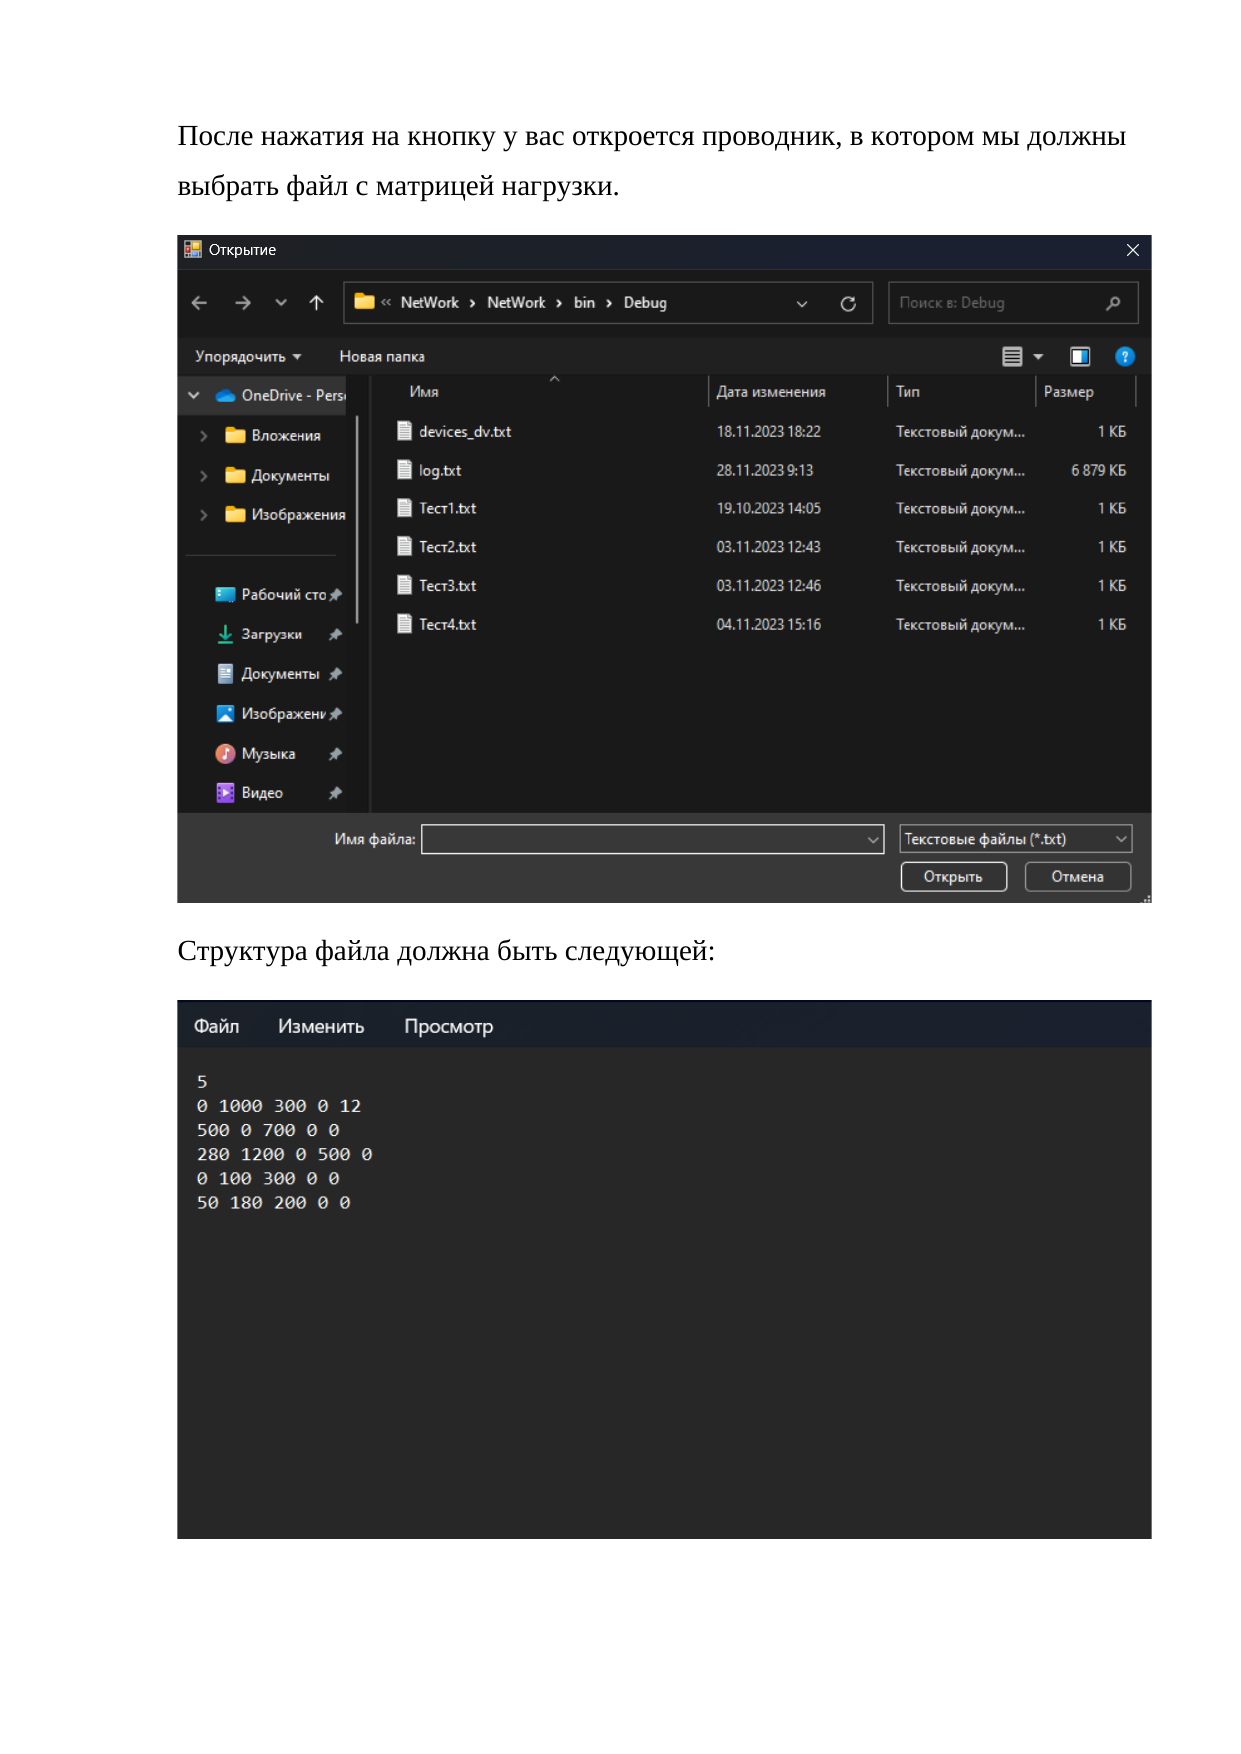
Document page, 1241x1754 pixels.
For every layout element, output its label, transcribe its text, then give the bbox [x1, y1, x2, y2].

text Структура файла должна быть следующей: [177, 933, 1152, 967]
picture [177, 1000, 1152, 1539]
text После нажатия на кнопку у вас откроется проводник, в котором мы должны выбрать файл с матрицей нагрузки. [177, 118, 1152, 202]
picture [177, 235, 1152, 903]
